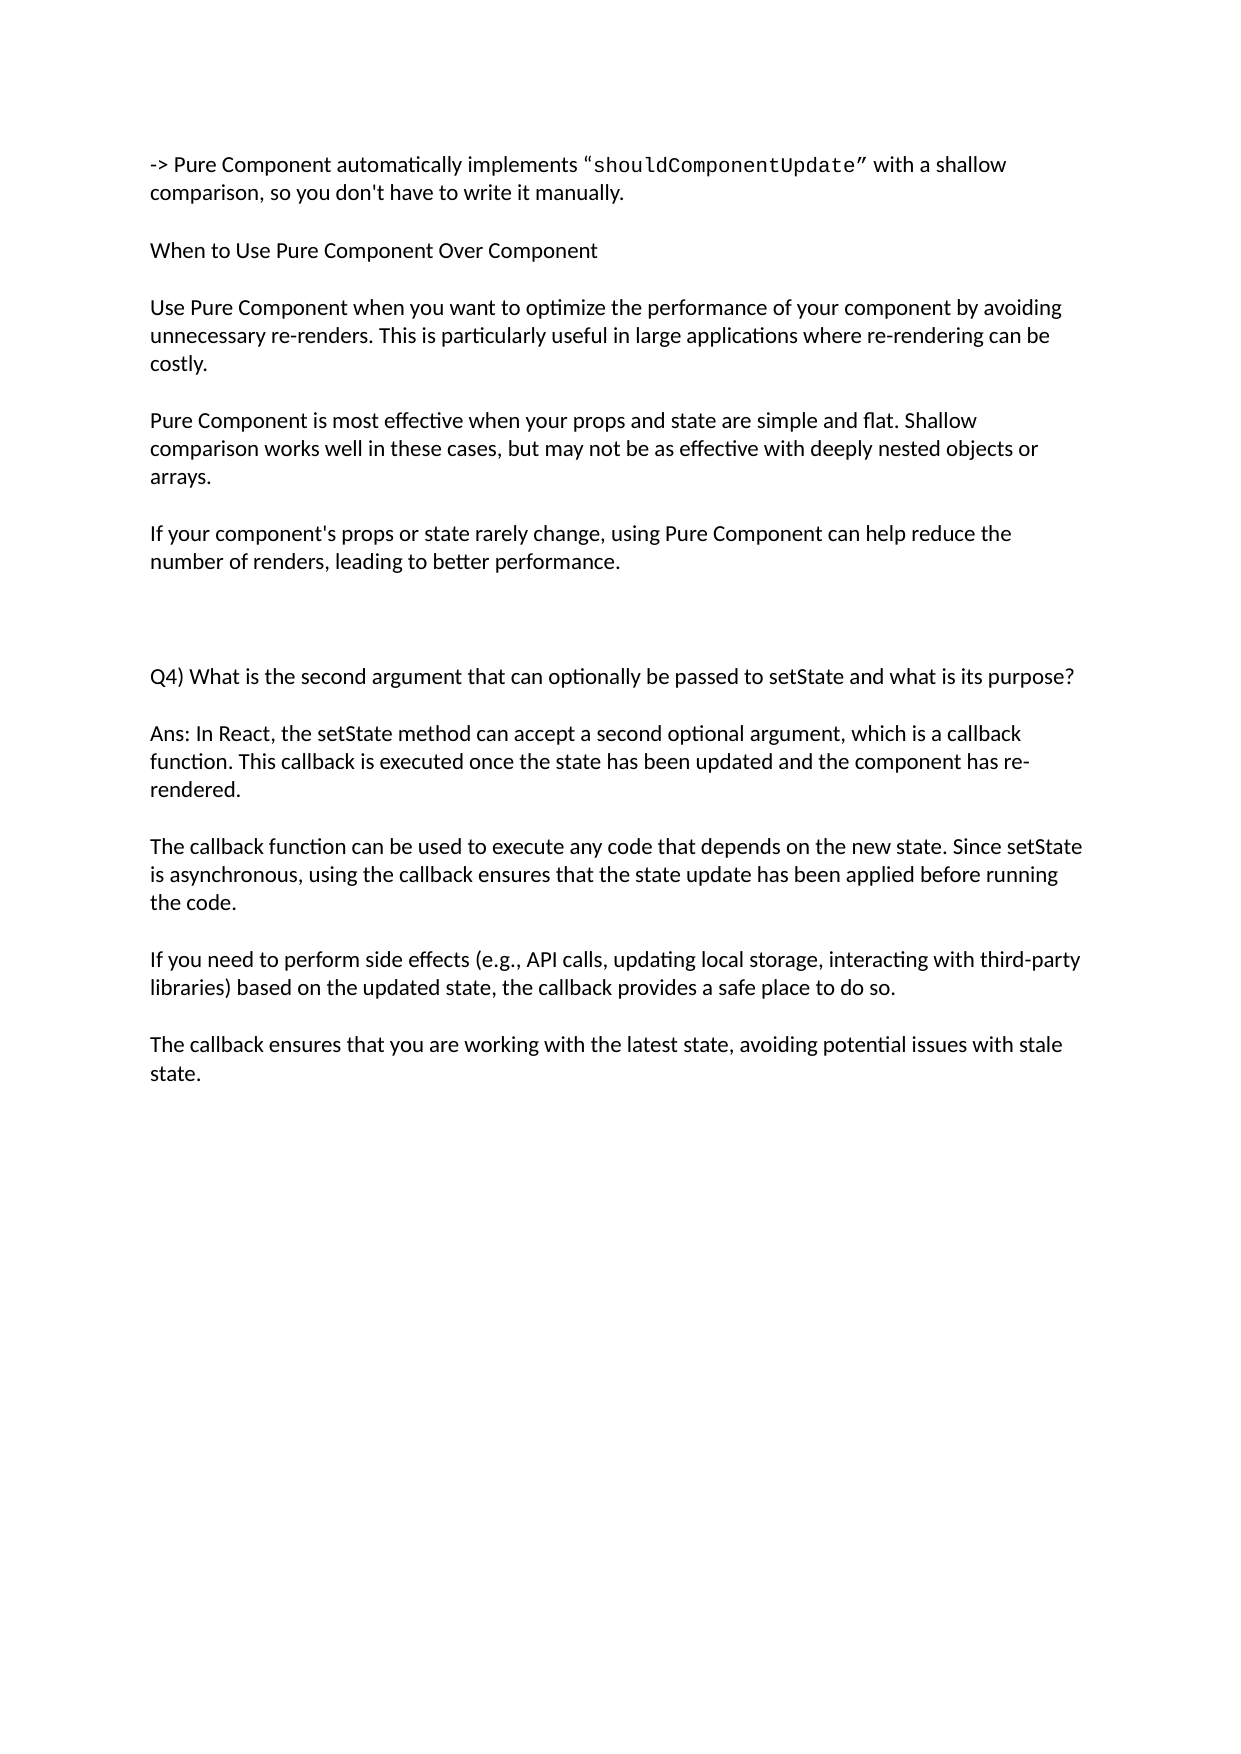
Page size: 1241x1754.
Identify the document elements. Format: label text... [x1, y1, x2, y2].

text If you need to perform side effects (e.g., API calls, updating local storage, interacting with third-party libraries) based on the updated state, the callback provides a safe place to do so. [150, 945, 1090, 1001]
text When to Use Pure Component Over Component [150, 236, 1090, 264]
text The callback ensures that you are working with the latest state, avoiding potential issues with stale state. [150, 1031, 1090, 1087]
text Pure Component is most effective when your props and state are simple and flat. Shallow comparison works well in these cases, but may not be as effective with deeply nested objects or arrays. [150, 406, 1090, 490]
text Use Pure Component when you want to optimize the performance of your component by avoiding unnecessary re-renders. This is particularly useful in large applications where re-rendering can be costly. [150, 293, 1090, 377]
text Q4) What is the second argument that can optionally be passed to setState and what is its purpose? [150, 662, 1090, 690]
text If your component's props or state rarely change, using Pure Component can help reduce the number of renders, leading to better performance. [150, 519, 1090, 575]
text The callback function can be used to execute any code that depends on the new state. Since setState is asynchronous, using the callback ensures that the state update has been applied before running the code. [150, 832, 1090, 916]
text Ans: In React, the setState method can accept a second optional argument, which is a callback function. This callback is executed once the state has been updated and the component has re-rendered. [150, 719, 1090, 803]
text -> Pure Component automatically implements “shouldComponentUpdate” with a shallow comparison, so you don't have to write it manually. [150, 150, 1090, 207]
